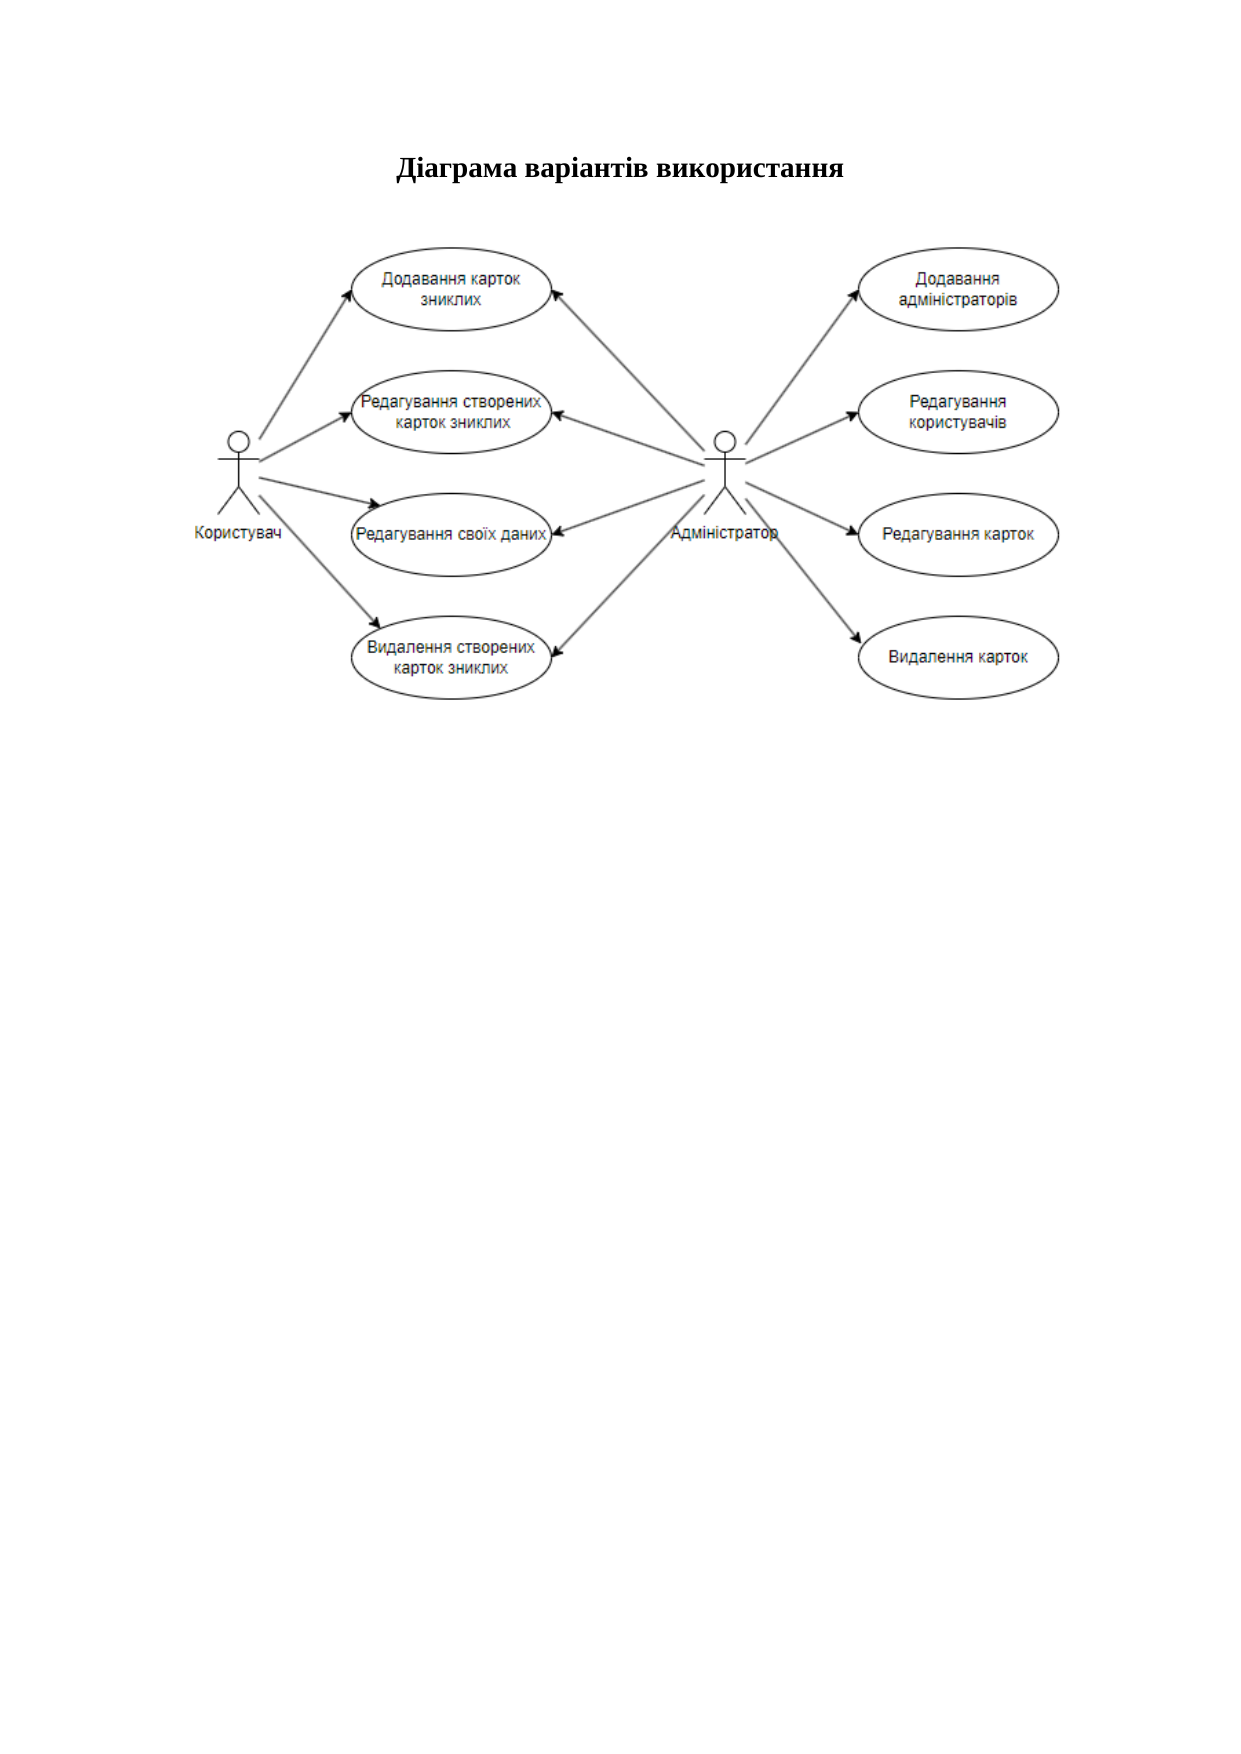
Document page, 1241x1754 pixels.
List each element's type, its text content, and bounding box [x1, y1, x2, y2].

text Діаграма варіантів використання [150, 150, 1090, 183]
picture [150, 213, 1091, 722]
